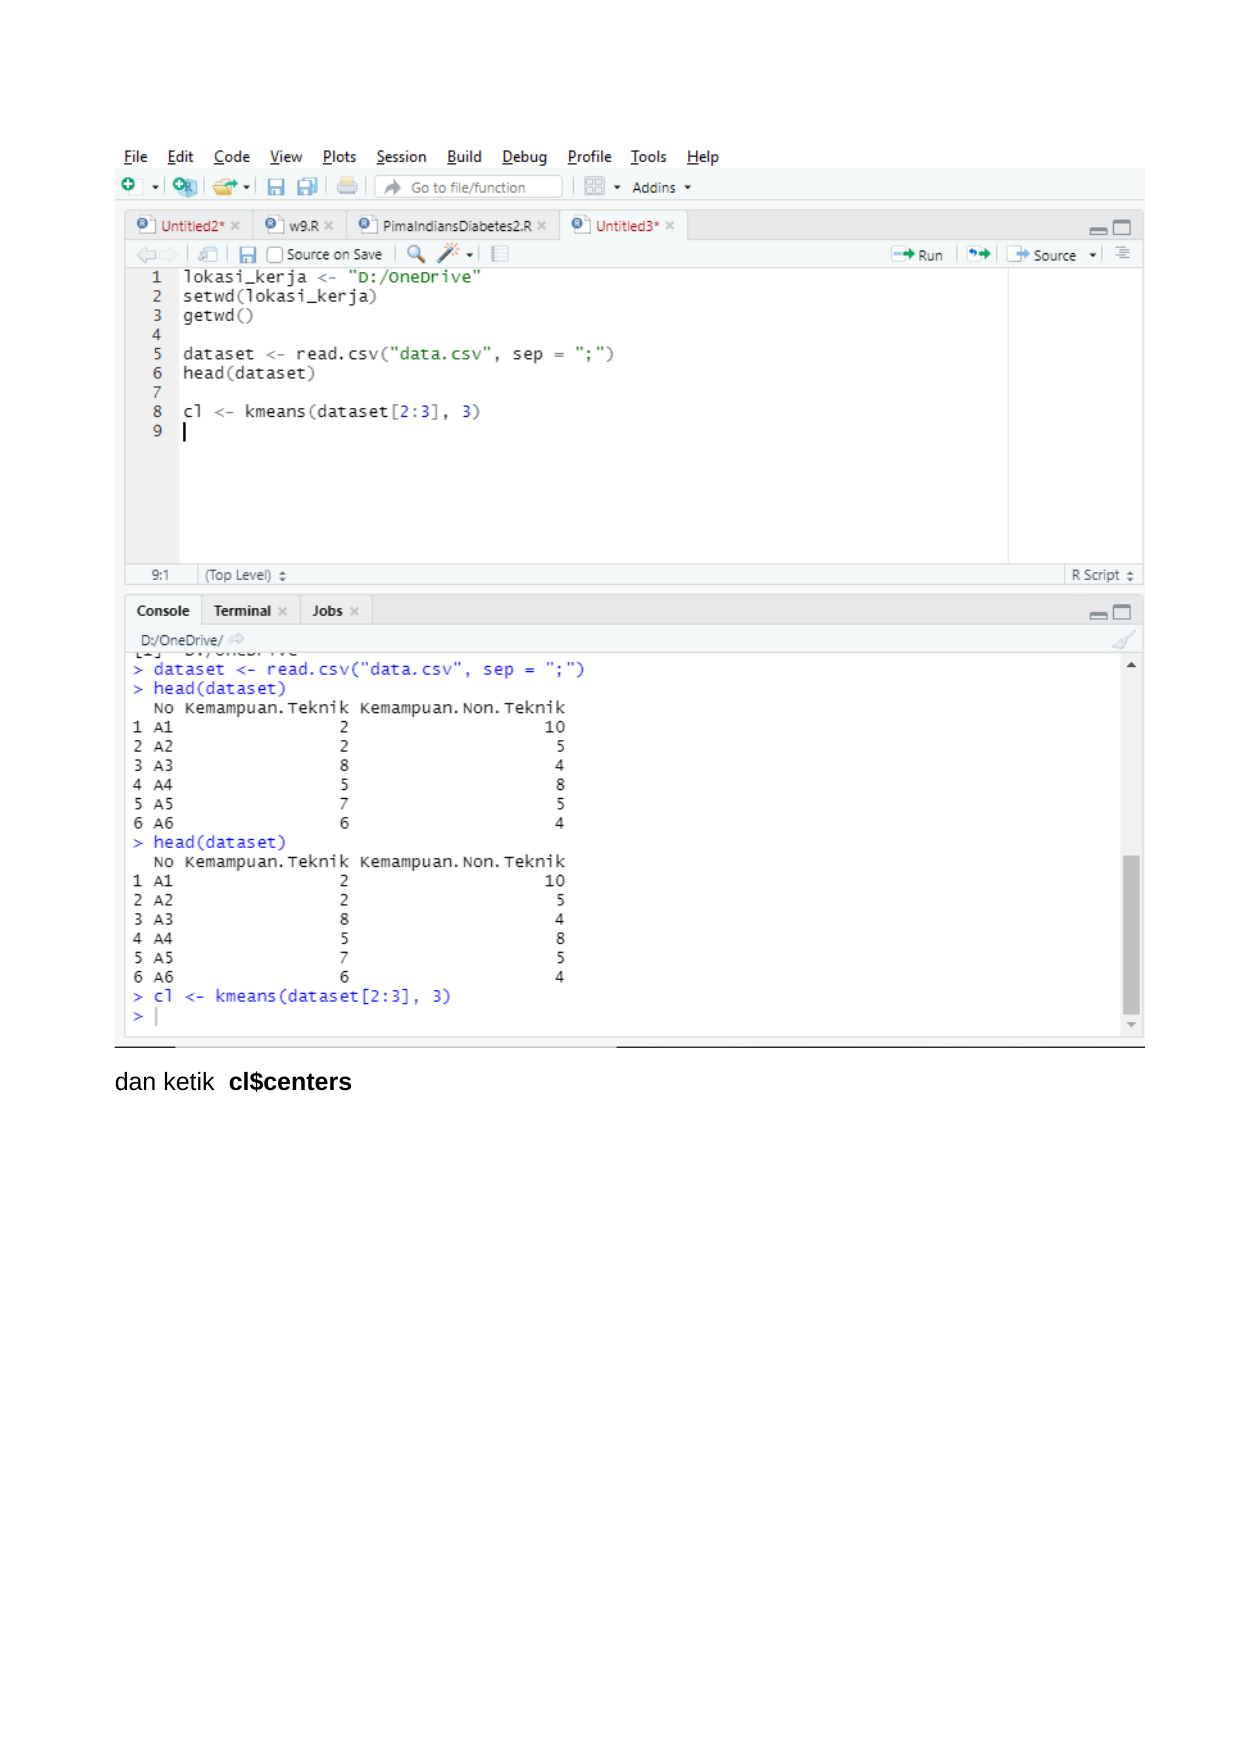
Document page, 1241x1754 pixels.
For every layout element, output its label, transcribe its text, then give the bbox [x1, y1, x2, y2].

picture [114, 139, 1145, 1048]
text dan ketik cl$centers [114, 1067, 1144, 1096]
